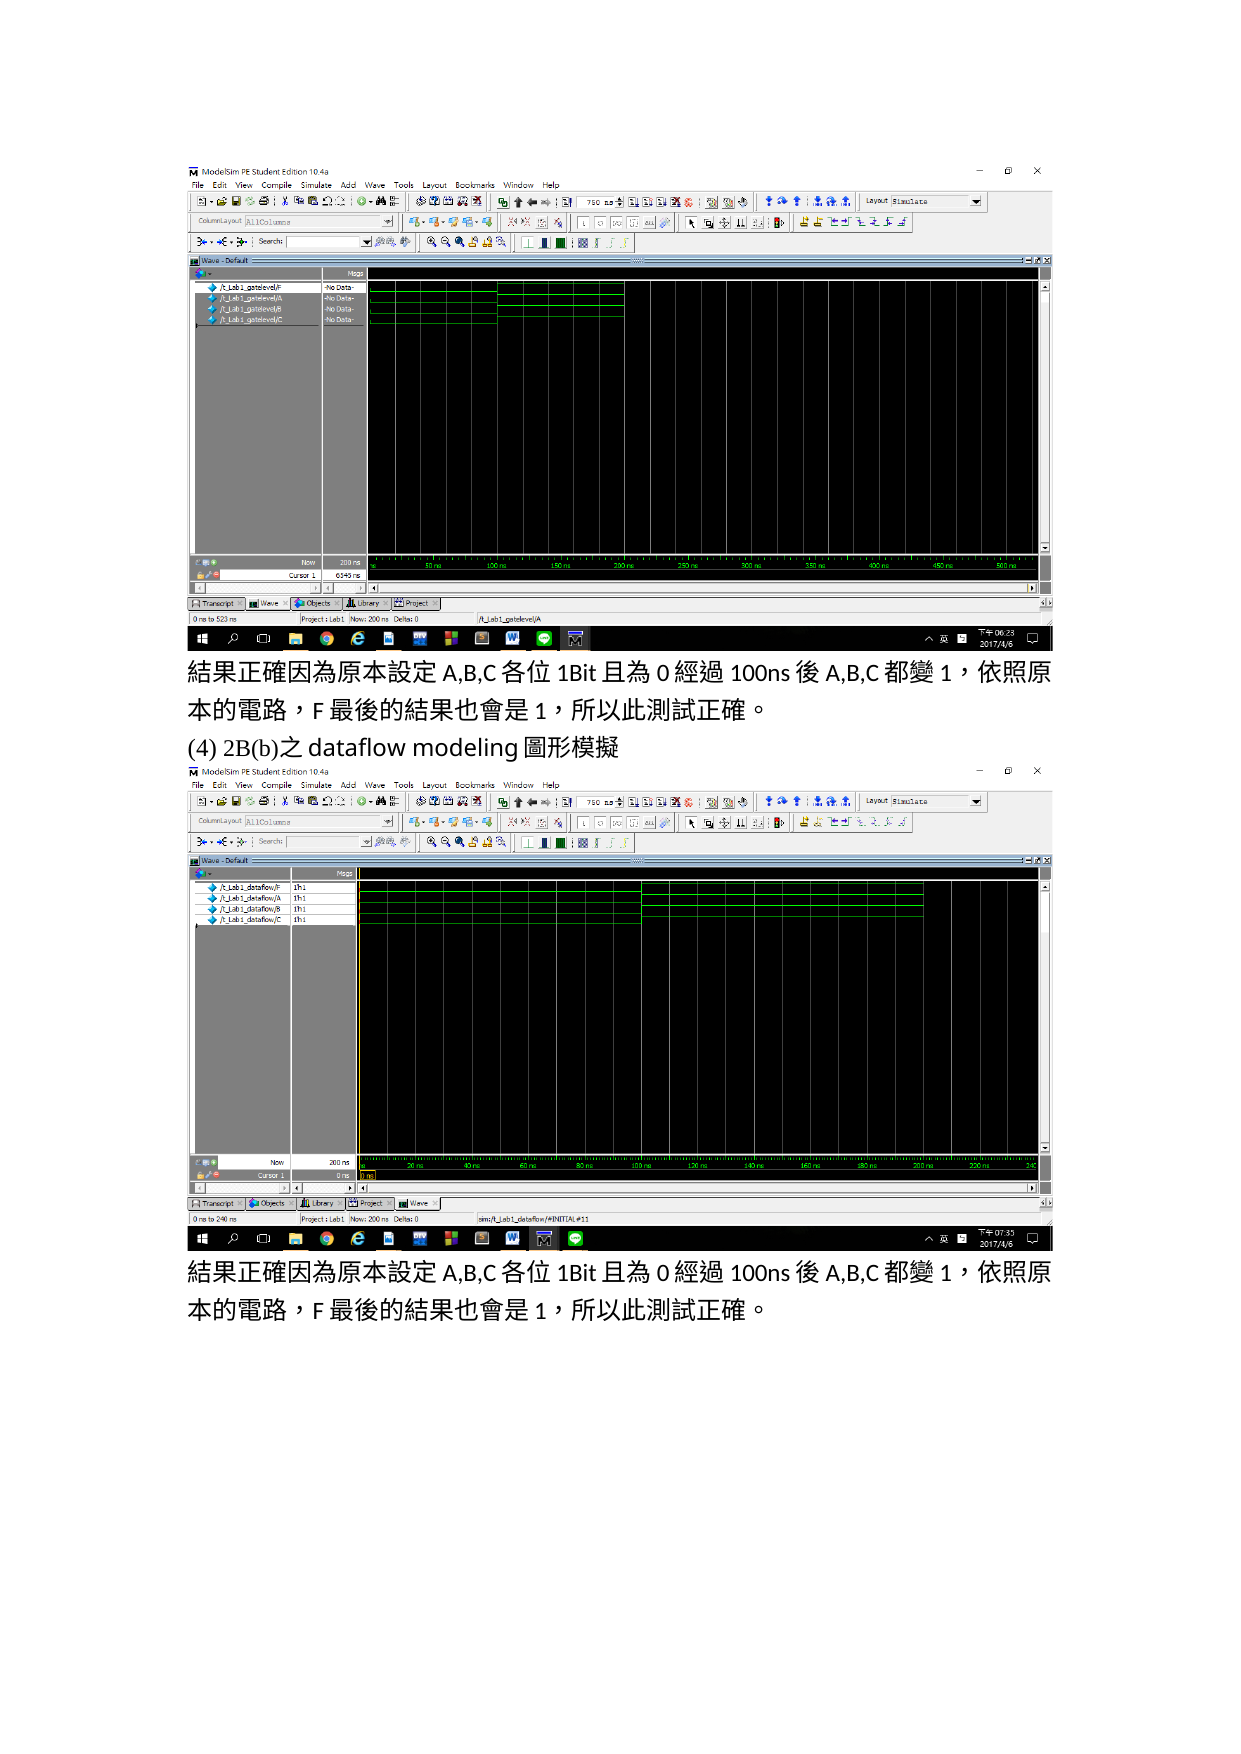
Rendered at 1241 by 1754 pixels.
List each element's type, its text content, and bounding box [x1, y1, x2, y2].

picture [187, 164, 1053, 651]
text (4) 2B(b)之dataflow modeling圖形模擬 [187, 727, 1053, 764]
text 結果正確因為原本設定A,B,C各位1Bit且為0經過100ns後A,B,C都變1，依照原本的電路，F最後的結果也會是1，所以此測試正確。 [187, 652, 1053, 727]
picture [187, 764, 1053, 1251]
text 結果正確因為原本設定A,B,C各位1Bit且為0經過100ns後A,B,C都變1，依照原本的電路，F最後的結果也會是1，所以此測試正確。 [187, 1252, 1053, 1327]
